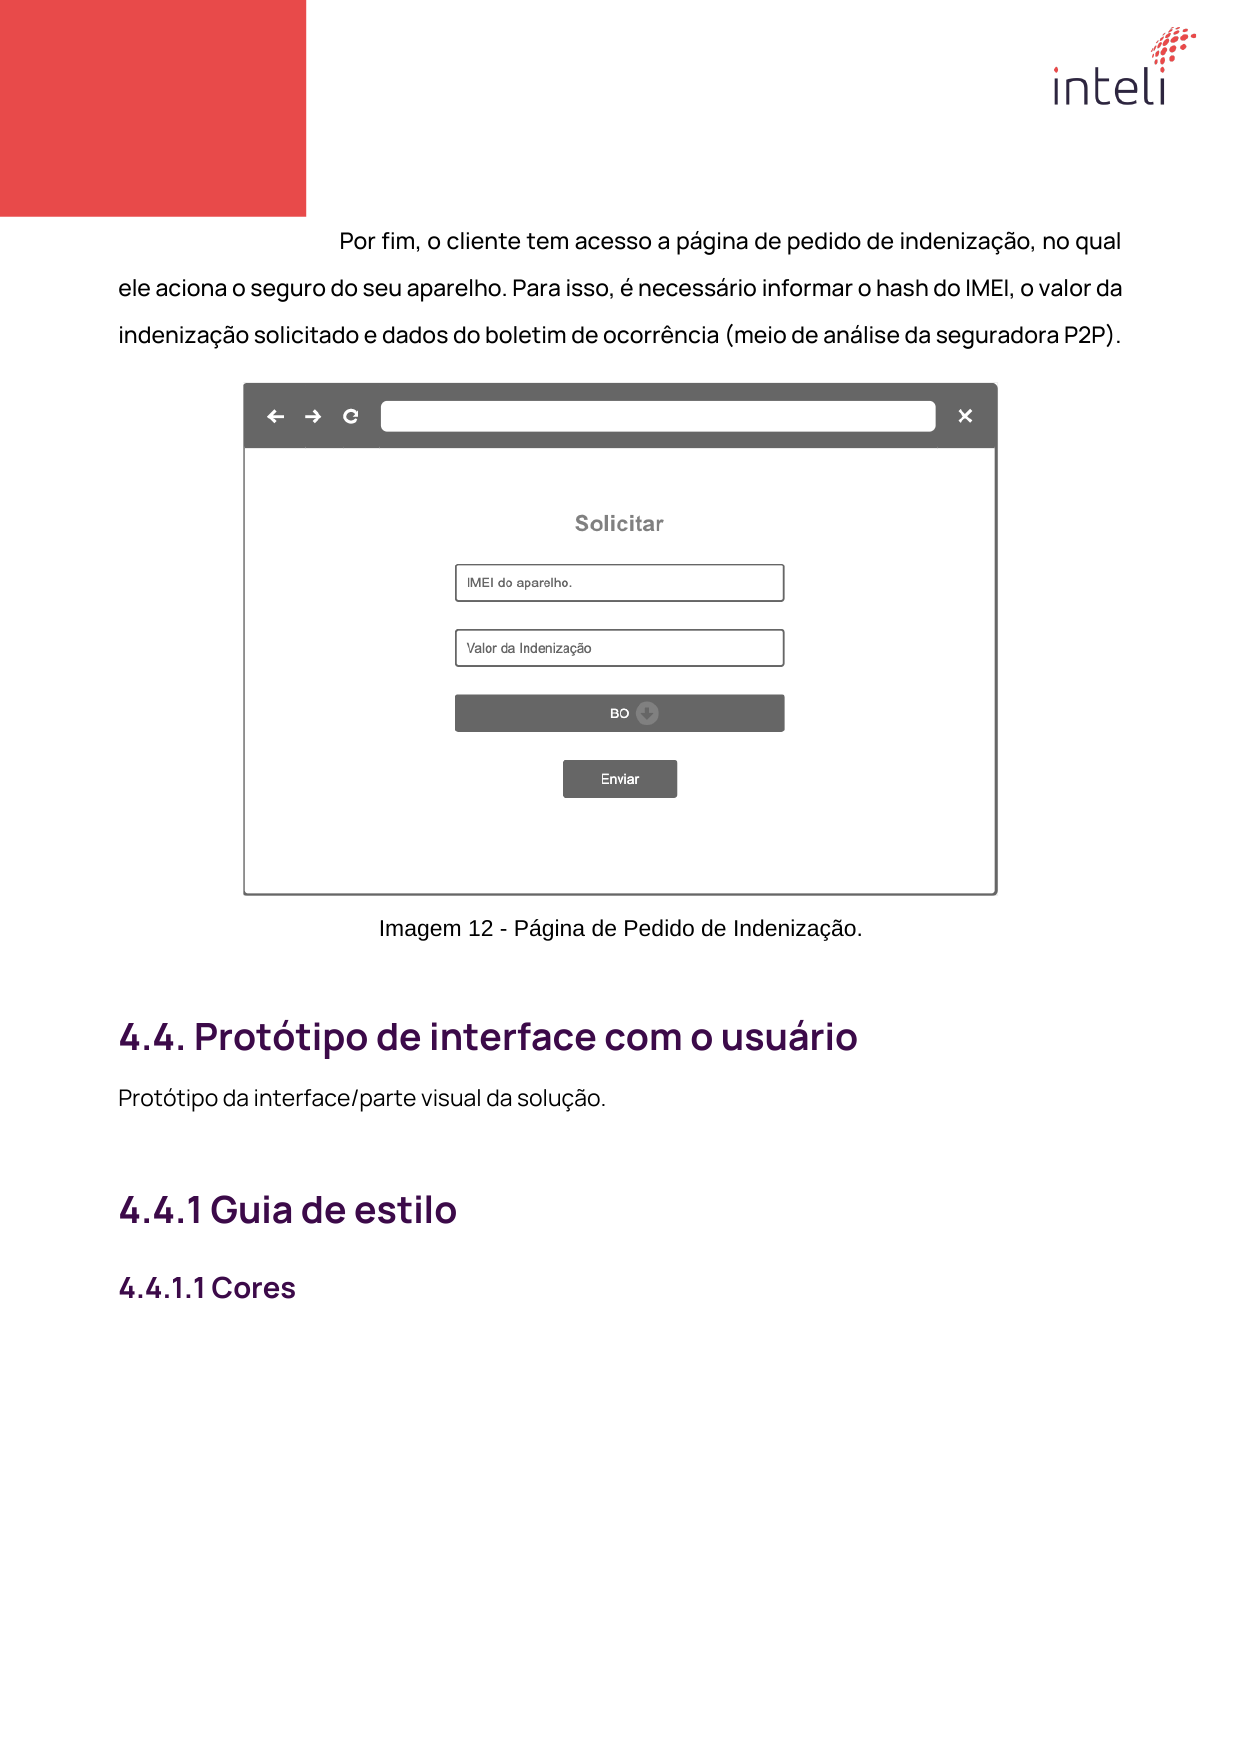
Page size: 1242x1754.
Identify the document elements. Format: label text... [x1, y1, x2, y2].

subtitle 4.4.1.1 Cores [118, 1268, 1123, 1307]
picture [0, 0, 307, 217]
subtitle 4.4. Protótipo de interface com o usuário [118, 1010, 1123, 1061]
text Imagem 12 - Página de Pedido de Indenização. [118, 914, 1123, 941]
picture [243, 382, 999, 896]
subtitle 4.4.1 Guia de estilo [118, 1183, 1123, 1234]
picture [1054, 27, 1197, 105]
text Por fim, o cliente tem acesso a página de pedido de indenização, no qual ele aciona o seguro do seu aparelho. Para isso, é necessário informar o hash do IMEI, o valor da indenização solicitado e dados do boletim de ocorrência (meio de análise da seguradora P2P). [118, 225, 1123, 350]
text Protótipo da interface/parte visual da solução. [118, 1082, 1123, 1113]
